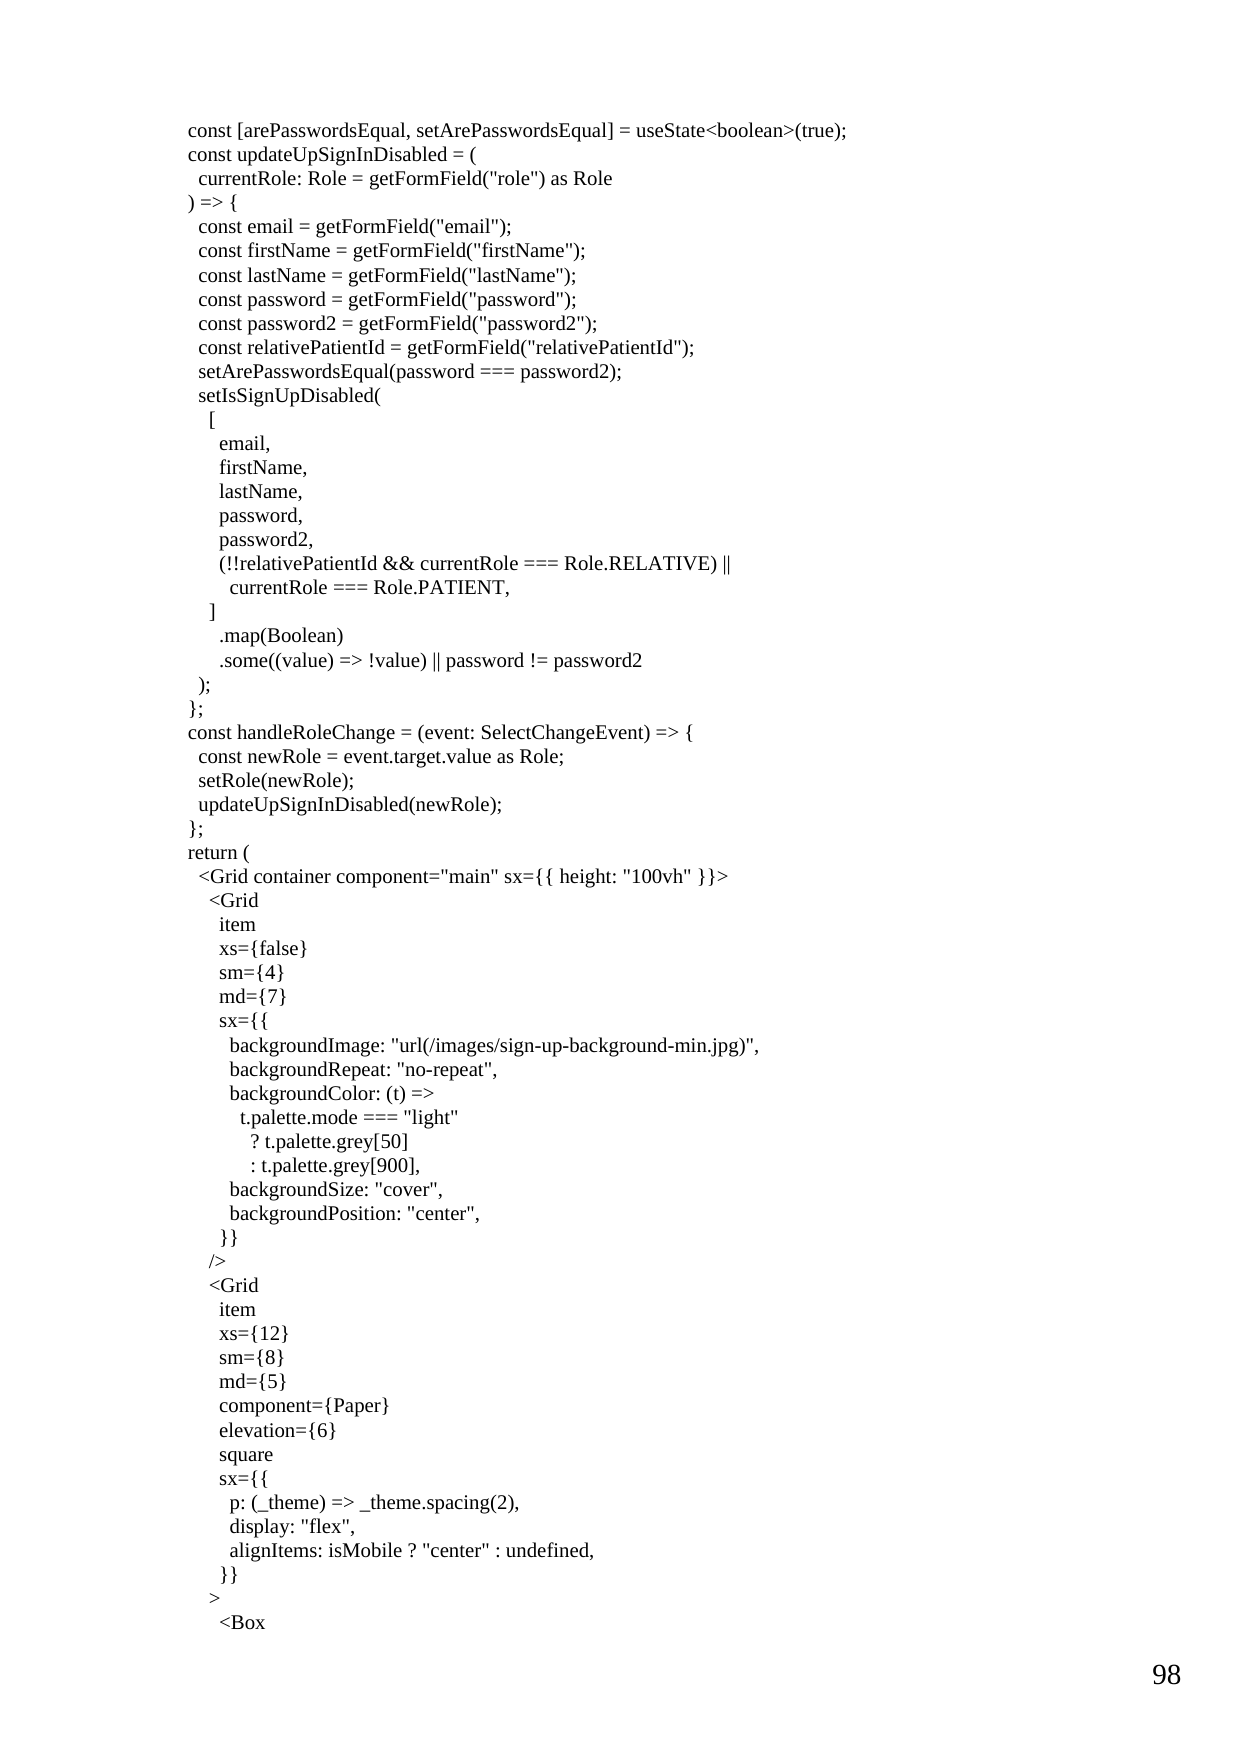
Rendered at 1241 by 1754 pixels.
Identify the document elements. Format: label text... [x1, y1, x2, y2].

text sx={{ [177, 1466, 1181, 1490]
text <Box [177, 1610, 1181, 1634]
text }; [177, 816, 1181, 840]
text currentRole === Role.PATIENT, [177, 575, 1181, 599]
text const relativePatientId = getFormField("relativePatientId"); [177, 335, 1181, 359]
text [ [177, 407, 1181, 431]
text setIsSignUpDisabled( [177, 383, 1181, 407]
text const [arePasswordsEqual, setArePasswordsEqual] = useState<boolean>(true); [177, 118, 1181, 142]
text const updateUpSignInDisabled = ( [177, 142, 1181, 166]
text /> [177, 1249, 1181, 1273]
text .map(Boolean) [177, 623, 1181, 647]
text lastName, [177, 479, 1181, 503]
text component={Paper} [177, 1393, 1181, 1417]
text p: (_theme) => _theme.spacing(2), [177, 1490, 1181, 1514]
text elevation={6} [177, 1417, 1181, 1442]
text (!!relativePatientId && currentRole === Role.RELATIVE) || [177, 551, 1181, 575]
text ? t.palette.grey[50] [177, 1129, 1181, 1153]
text t.palette.mode === "light" [177, 1105, 1181, 1129]
text password, [177, 503, 1181, 527]
text return ( [177, 840, 1181, 864]
text > [177, 1586, 1181, 1610]
text backgroundPosition: "center", [177, 1201, 1181, 1225]
text square [177, 1442, 1181, 1466]
text <Grid [177, 1273, 1181, 1297]
text item [177, 912, 1181, 936]
text backgroundColor: (t) => [177, 1081, 1181, 1105]
text backgroundImage: "url(/images/sign-up-background-min.jpg)", [177, 1032, 1181, 1057]
text updateUpSignInDisabled(newRole); [177, 792, 1181, 816]
text sx={{ [177, 1008, 1181, 1032]
text ] [177, 599, 1181, 623]
text <Grid container component="main" sx={{ height: "100vh" }}> [177, 864, 1181, 888]
text display: "flex", [177, 1514, 1181, 1538]
text backgroundRepeat: "no-repeat", [177, 1057, 1181, 1081]
text password2, [177, 527, 1181, 551]
text xs={false} [177, 936, 1181, 960]
text ) => { [177, 190, 1181, 214]
text alignItems: isMobile ? "center" : undefined, [177, 1538, 1181, 1562]
text }; [177, 696, 1181, 720]
text ); [177, 672, 1181, 696]
text : t.palette.grey[900], [177, 1153, 1181, 1177]
text item [177, 1297, 1181, 1321]
text <Grid [177, 888, 1181, 912]
text const firstName = getFormField("firstName"); [177, 238, 1181, 262]
text setRole(newRole); [177, 768, 1181, 792]
text currentRole: Role = getFormField("role") as Role [177, 166, 1181, 190]
text setArePasswordsEqual(password === password2); [177, 359, 1181, 383]
text backgroundSize: "cover", [177, 1177, 1181, 1201]
text }} [177, 1562, 1181, 1586]
text const password2 = getFormField("password2"); [177, 311, 1181, 335]
text }} [177, 1225, 1181, 1249]
text sm={4} [177, 960, 1181, 984]
text const lastName = getFormField("lastName"); [177, 262, 1181, 287]
text md={5} [177, 1369, 1181, 1393]
text email, [177, 431, 1181, 455]
text const password = getFormField("password"); [177, 287, 1181, 311]
text firstName, [177, 455, 1181, 479]
text sm={8} [177, 1345, 1181, 1369]
text xs={12} [177, 1321, 1181, 1345]
text const newRole = event.target.value as Role; [177, 744, 1181, 768]
text .some((value) => !value) || password != password2 [177, 647, 1181, 672]
text md={7} [177, 984, 1181, 1008]
text const email = getFormField("email"); [177, 214, 1181, 238]
text const handleRoleChange = (event: SelectChangeEvent) => { [177, 720, 1181, 744]
